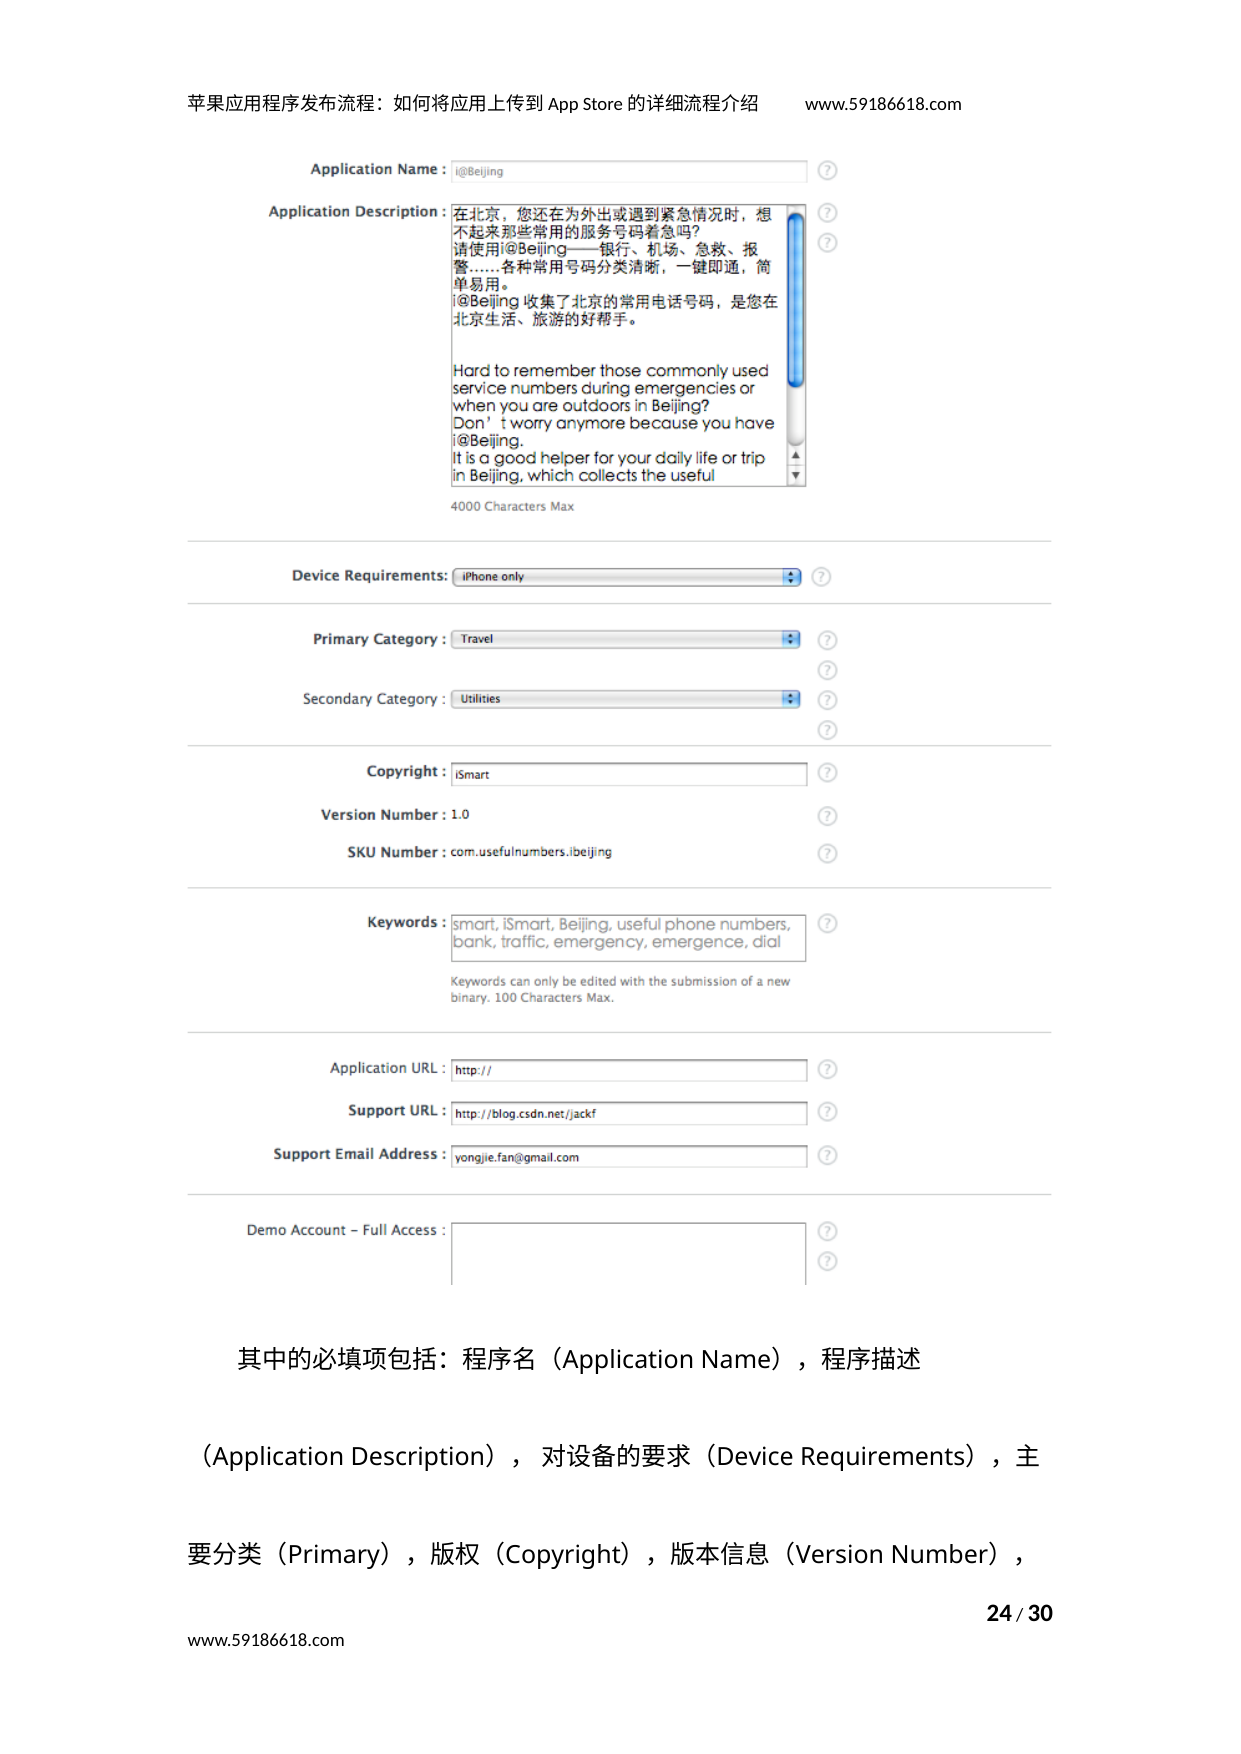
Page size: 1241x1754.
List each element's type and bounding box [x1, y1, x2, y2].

picture [187, 158, 1052, 1285]
text [187, 1325, 1053, 1585]
